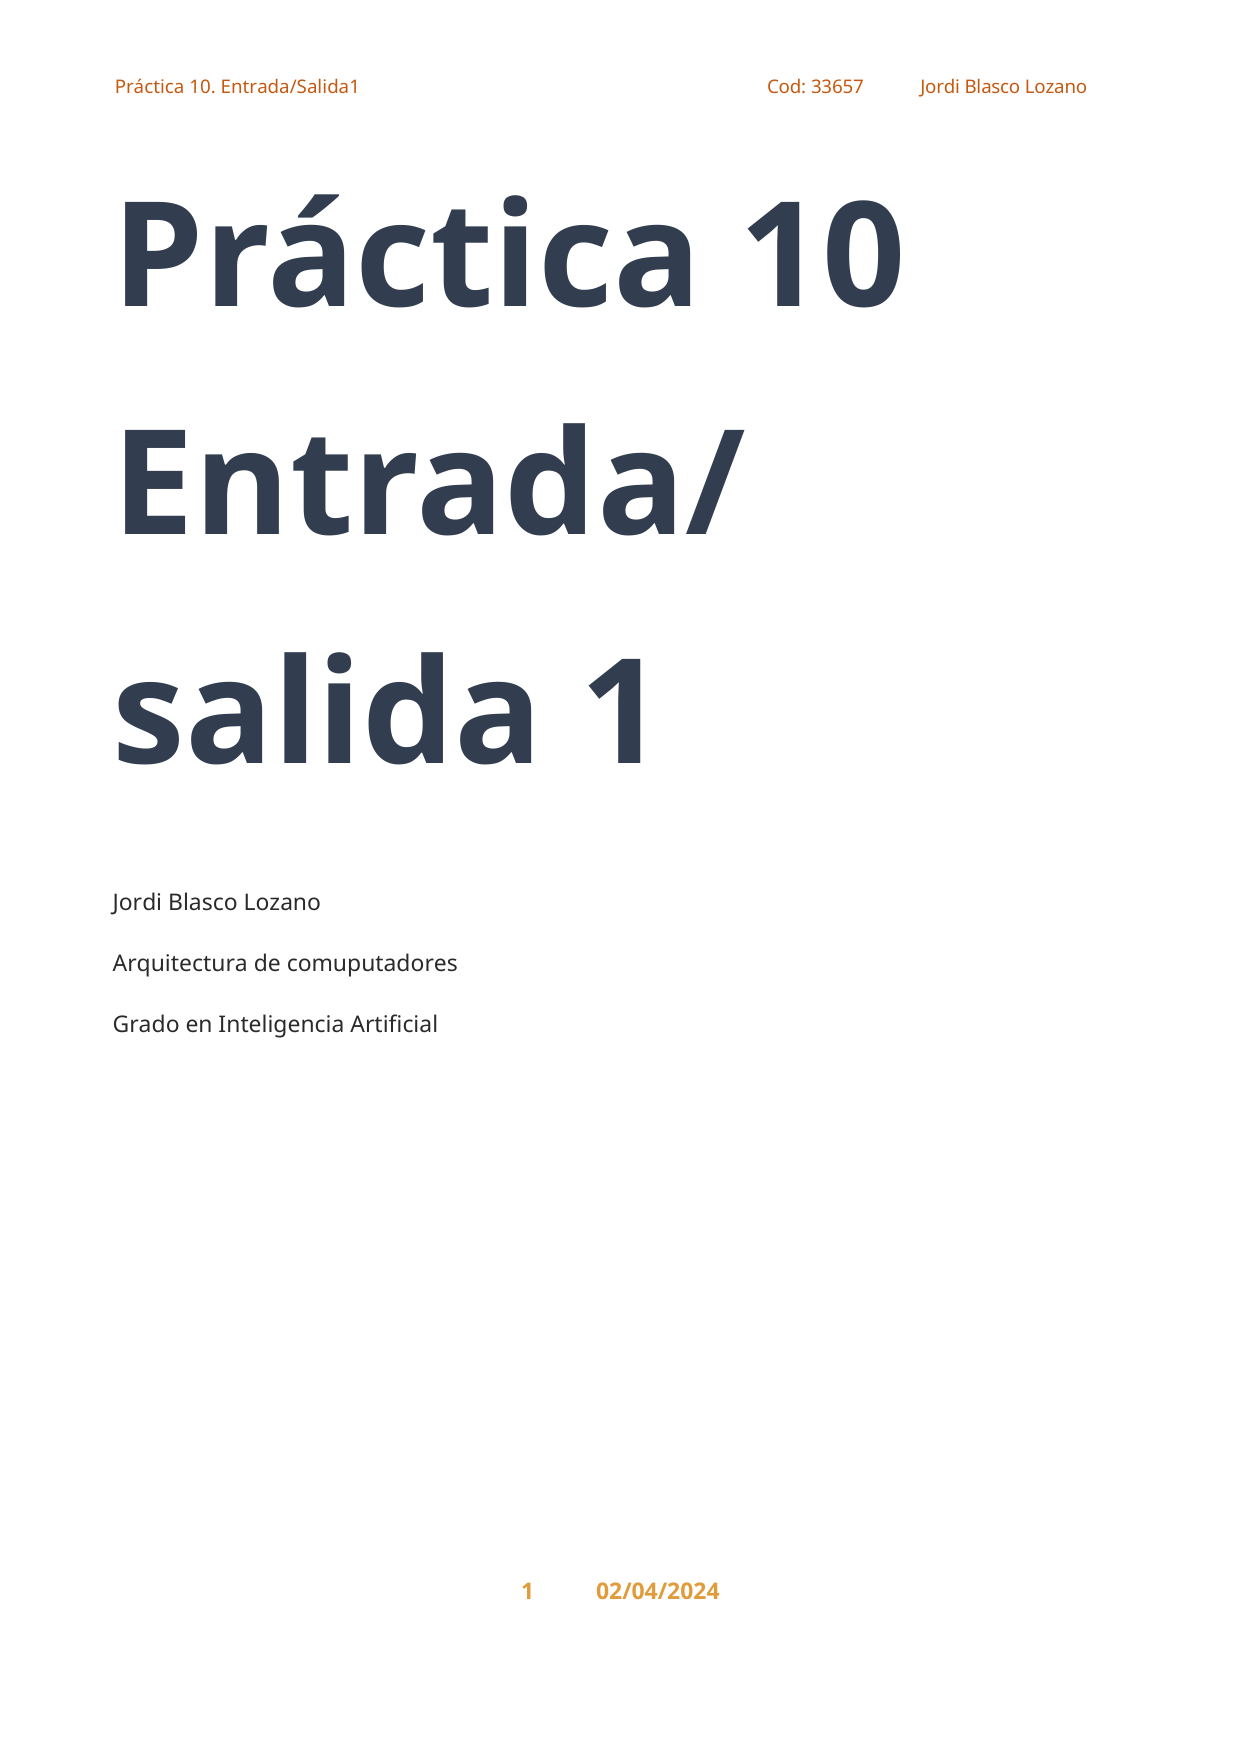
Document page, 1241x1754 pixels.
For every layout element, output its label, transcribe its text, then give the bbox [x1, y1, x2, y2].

title Entrada/ salida 1 [112, 379, 1128, 806]
text Grado en Inteligencia Artificial [112, 1008, 1128, 1040]
text Arquitectura de comuputadores [112, 947, 1128, 978]
title Práctica 10 [112, 150, 1128, 349]
text Jordi Blasco Lozano [112, 886, 1128, 917]
